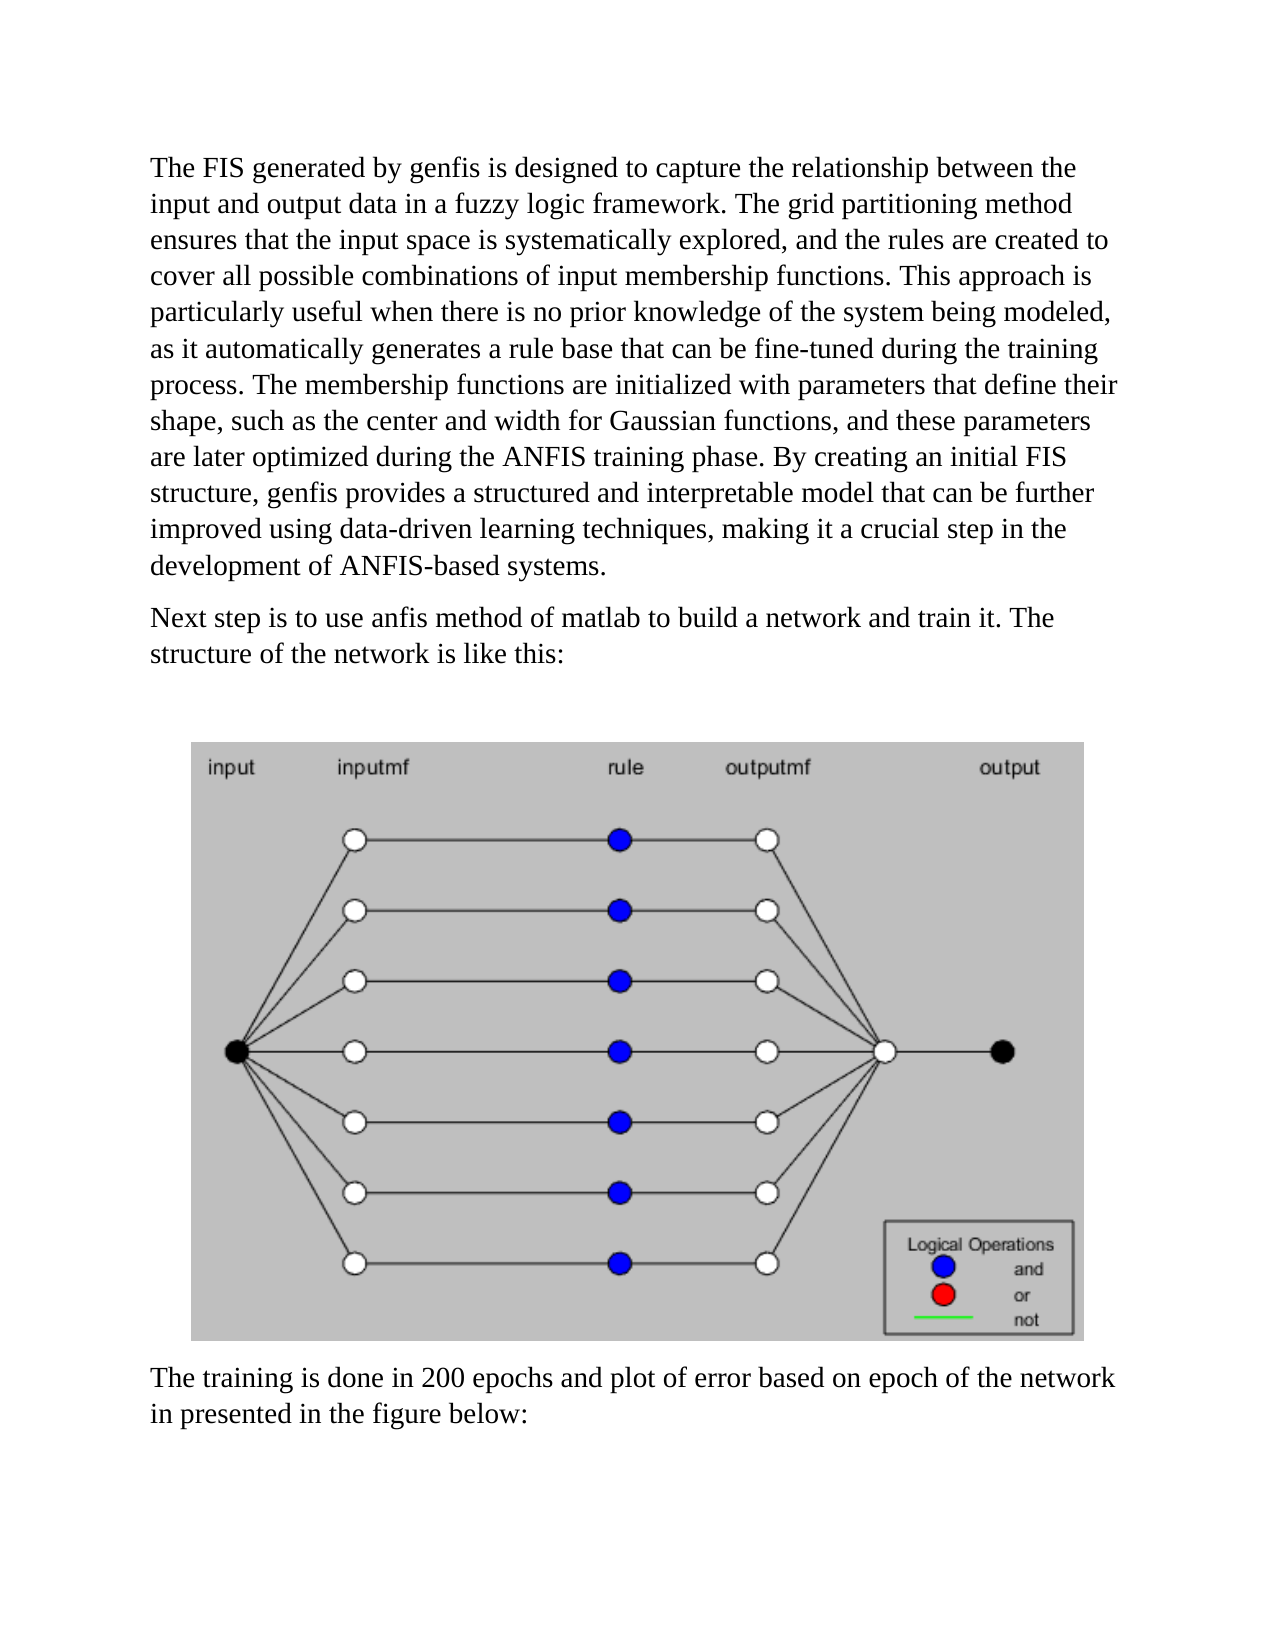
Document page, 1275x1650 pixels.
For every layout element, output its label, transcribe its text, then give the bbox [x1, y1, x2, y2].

text The FIS generated by genfis is designed to capture the relationship between the input and output data in a fuzzy logic framework. The grid partitioning method ensures that the input space is systematically explored, and the rules are created to cover all possible combinations of input membership functions. This approach is particularly useful when there is no prior knowledge of the system being modeled, as it automatically generates a rule base that can be fine-tuned during the training process. The membership functions are initialized with parameters that define their shape, such as the center and width for Gaussian functions, and these parameters are later optimized during the ANFIS training phase. By creating an initial FIS structure, genfis provides a structured and interpretable model that can be further improved using data-driven learning techniques, making it a crucial step in the development of ANFIS-based systems. [150, 150, 1125, 581]
picture [191, 742, 1084, 1341]
text Next step is to use anfis method of matlab to build a network and train it. The structure of the network is like this: [150, 600, 1125, 670]
text The training is done in 200 epochs and plot of error based on epoch of the network in presented in the figure below: [150, 1360, 1125, 1429]
